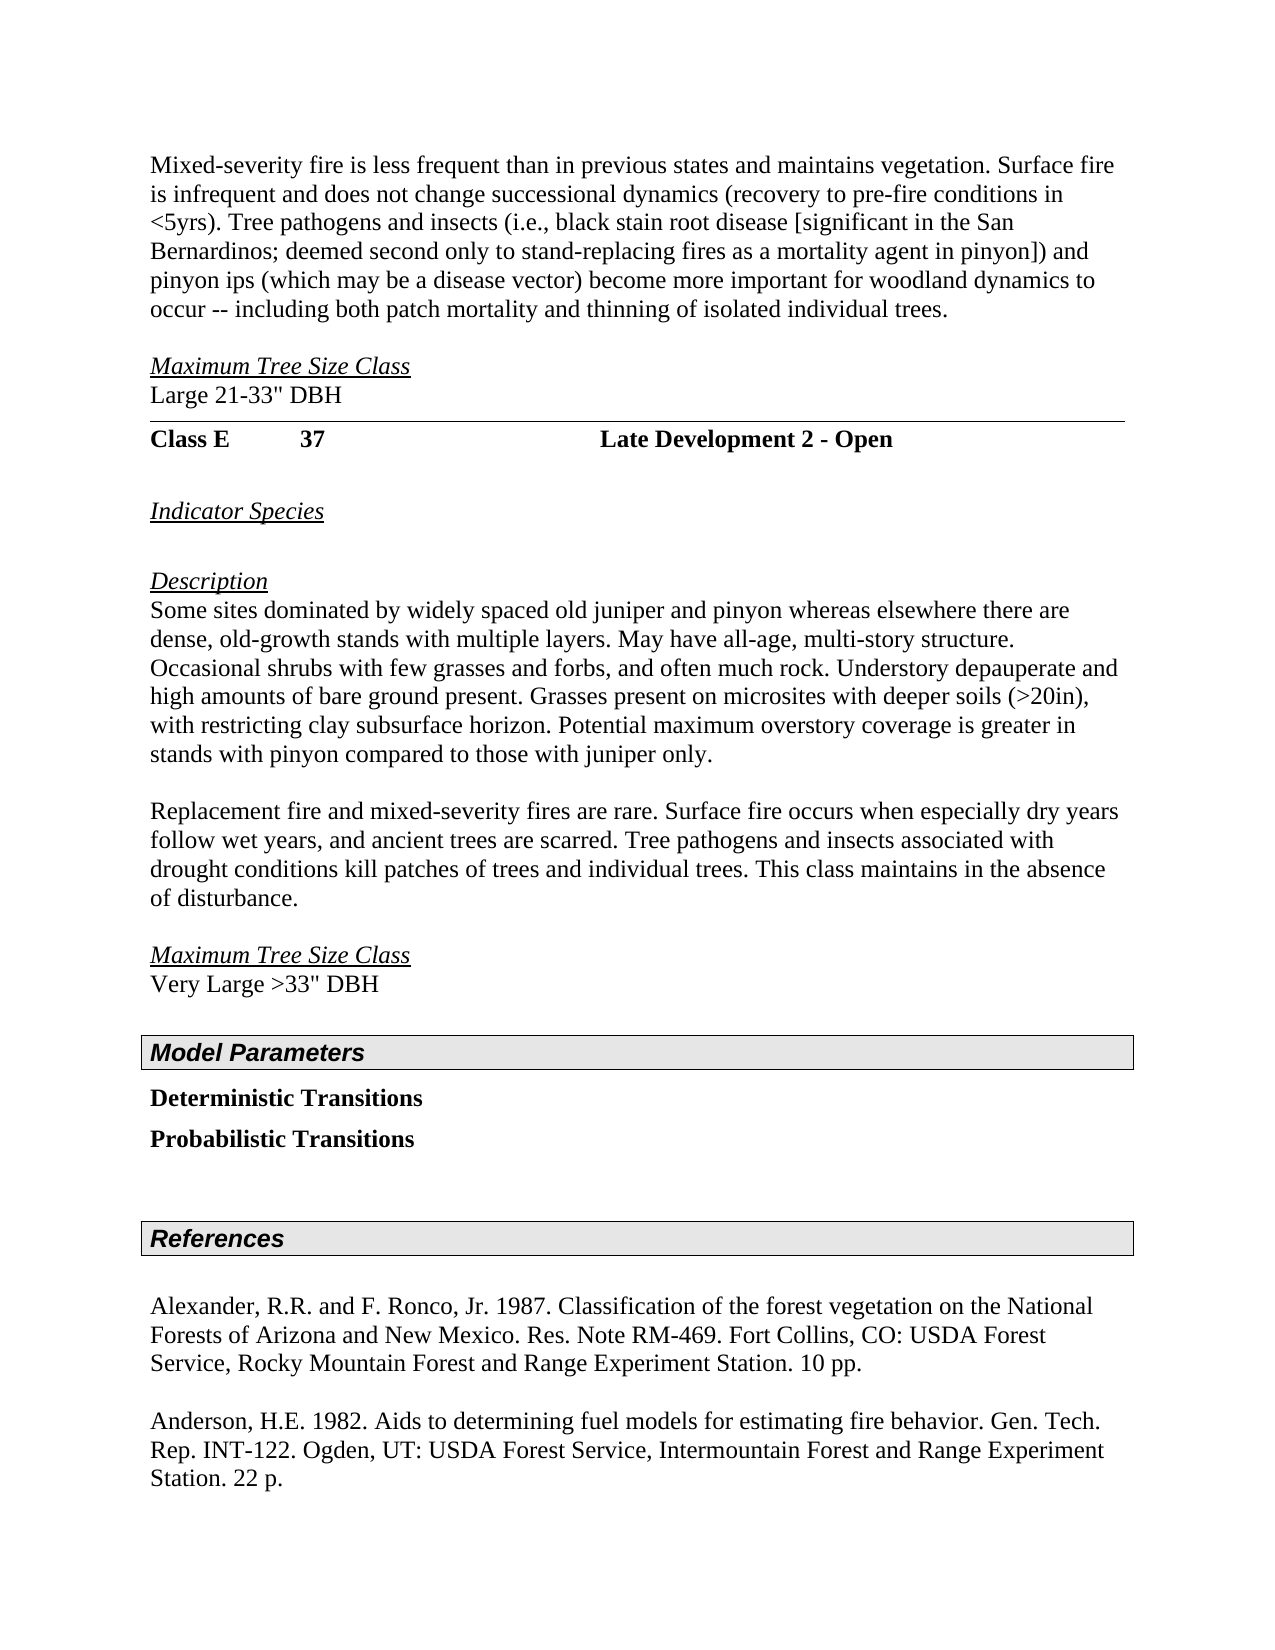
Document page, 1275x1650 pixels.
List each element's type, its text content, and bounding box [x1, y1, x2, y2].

text Maximum Tree Size ClassVery Large >33" DBH [150, 940, 1125, 998]
text Model Parameters [142, 1036, 1133, 1069]
text Class E 37 Late Development 2 - Open [150, 422, 1125, 453]
text Alexander, R.R. and F. Ronco, Jr. 1987. Classification of the forest vegetation on the National Forests of Arizona and New Mexico. Res. Note RM-469. Fort Collins, CO: USDA Forest Service, Rocky Mountain Forest and Range Experiment Station. 10 pp. [150, 1291, 1125, 1377]
text Mixed-severity fire is less frequent than in previous states and maintains vegetation. Surface fire is infrequent and does not change successional dynamics (recovery to pre-fire conditions in <5yrs). Tree pathogens and insects (i.e., black stain root disease [significant in the San Bernardinos; deemed second only to stand-replacing fires as a mortality agent in pinyon]) and pinyon ips (which may be a disease vector) become more important for woodland dynamics to occur -- including both patch mortality and thinning of isolated individual trees. [150, 150, 1125, 322]
text Replacement fire and mixed-severity fires are rare. Surface fire occurs when especially dry years follow wet years, and ancient trees are scarred. Tree pathogens and insects associated with drought conditions kill patches of trees and individual trees. This class maintains in the absence of disturbance. [150, 796, 1125, 911]
text Description [150, 566, 1125, 595]
text Deterministic Transitions [150, 1083, 1125, 1111]
text Maximum Tree Size ClassLarge 21-33" DBH [150, 351, 1125, 409]
text Probabilistic Transitions [150, 1124, 1125, 1153]
text Indicator Species [150, 496, 1125, 525]
text Some sites dominated by widely spaced old juniper and pinyon whereas elsewhere there are dense, old-growth stands with multiple layers. May have all-age, multi-story structure. Occasional shrubs with few grasses and forbs, and often much rock. Understory depauperate and high amounts of bare ground present. Grasses present on microsites with deeper soils (>20in), with restricting clay subsurface horizon. Potential maximum overstory coverage is greater in stands with pinyon compared to those with juniper only. [150, 595, 1125, 768]
text Anderson, H.E. 1982. Aids to determining fuel models for estimating fire behavior. Gen. Tech. Rep. INT-122. Ogden, UT: USDA Forest Service, Intermountain Forest and Range Experiment Station. 22 p. [150, 1406, 1125, 1492]
text References [142, 1222, 1133, 1255]
